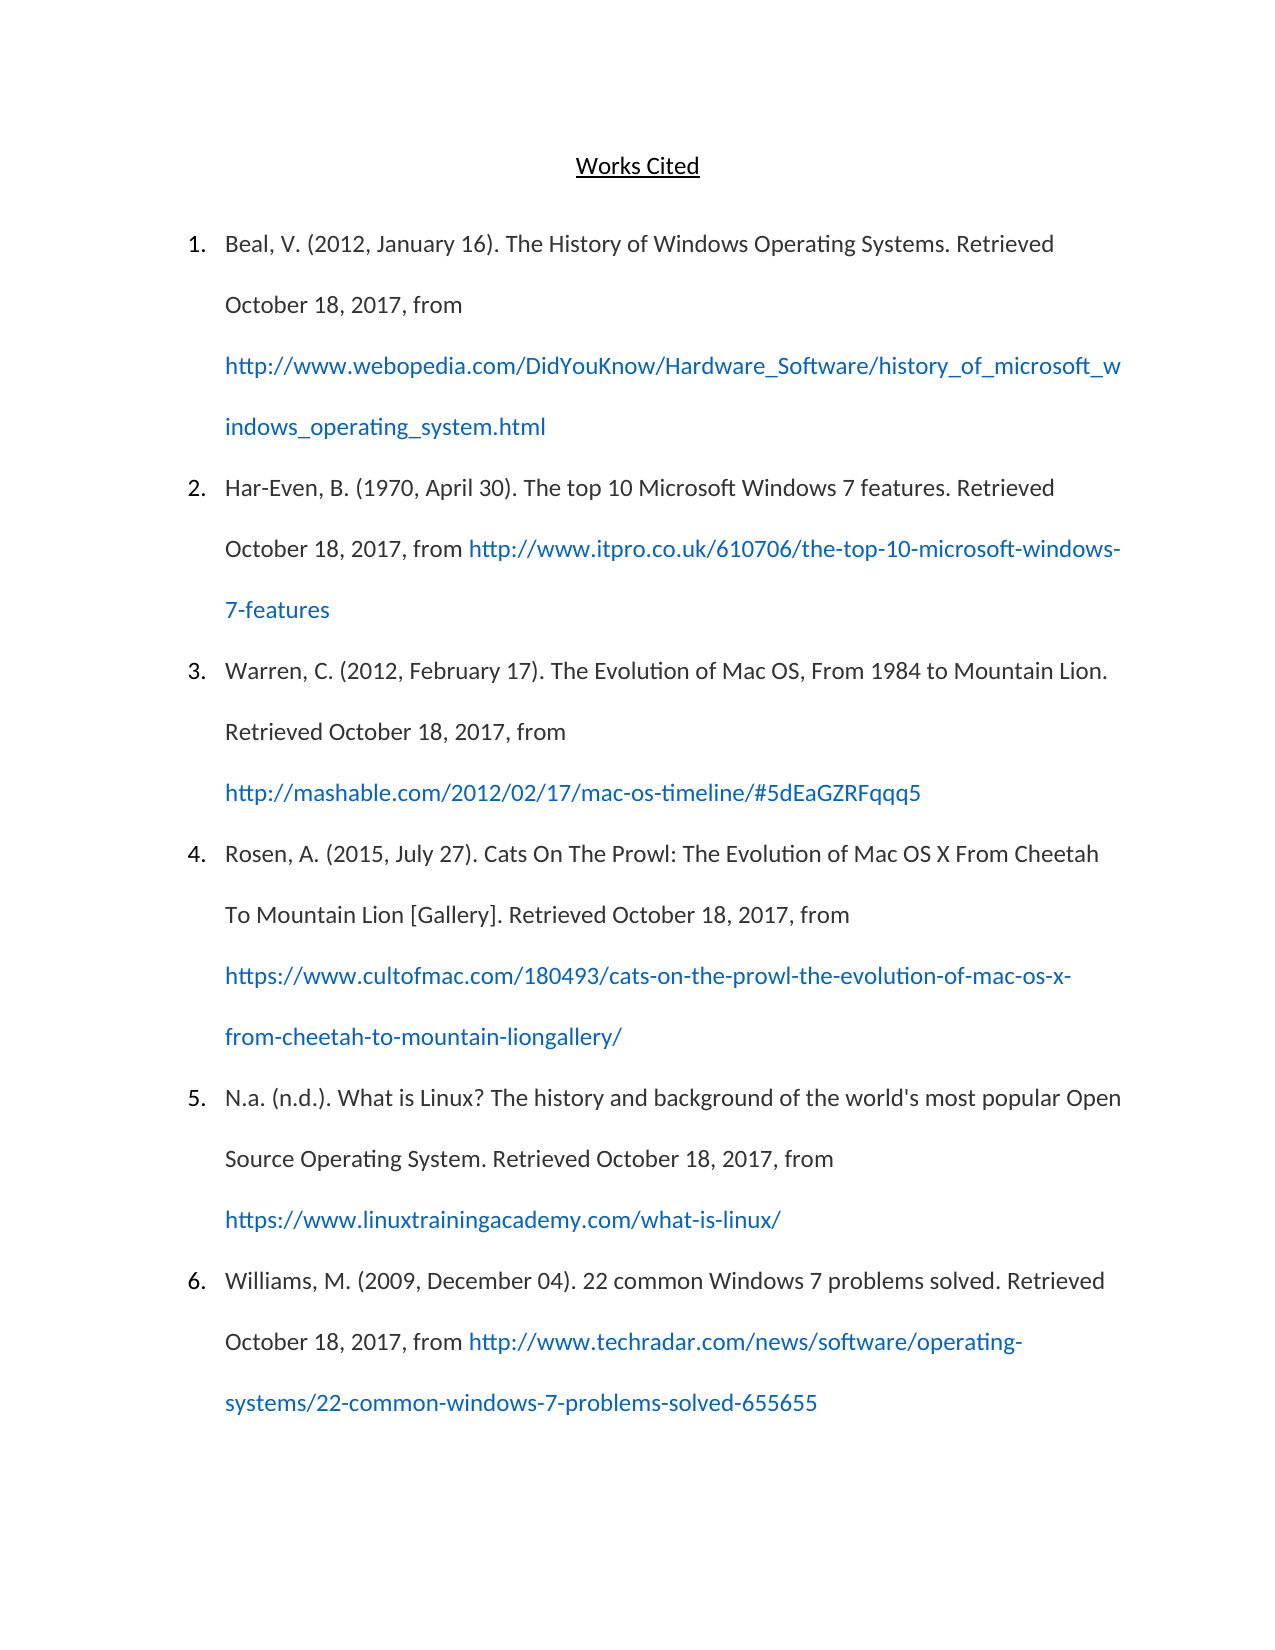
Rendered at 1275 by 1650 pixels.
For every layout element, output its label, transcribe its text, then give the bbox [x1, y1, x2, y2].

list Rosen, A. (2015, July 27). Cats On The Prowl: The Evolution of Mac OS X From Cheetah To Mountain Lion [Gallery]. Retrieved October 18, 2017, from https://www.cultofmac.com/180493/cats-on-the-prowl-the-evolution-of-mac-os-x-from-cheetah-to-mountain-liongallery/ [187, 838, 1125, 1052]
list Warren, C. (2012, February 17). The Evolution of Mac OS, From 1984 to Mountain Lion. Retrieved October 18, 2017, from http://mashable.com/2012/02/17/mac-os-timeline/#5dEaGZRFqqq5 [187, 655, 1125, 808]
list Har-Even, B. (1970, April 30). The top 10 Microsoft Windows 7 features. Retrieved October 18, 2017, from http://www.itpro.co.uk/610706/the-top-10-microsoft-windows-7-features [187, 472, 1125, 624]
text Works Cited [150, 150, 1125, 181]
list Williams, M. (2009, December 04). 22 common Windows 7 problems solved. Retrieved October 18, 2017, from http://www.techradar.com/news/software/operating-systems/22-common-windows-7-problems-solved-655655 [187, 1265, 1125, 1418]
list N.a. (n.d.). What is Linux? The history and background of the world's most popular Open Source Operating System. Retrieved October 18, 2017, from https://www.linuxtrainingacademy.com/what-is-linux/ [187, 1082, 1125, 1235]
list Beal, V. (2012, January 16). The History of Windows Operating Systems. Retrieved October 18, 2017, from http://www.webopedia.com/DidYouKnow/Hardware_Software/history_of_microsoft_windows_operating_system.html [187, 228, 1125, 441]
